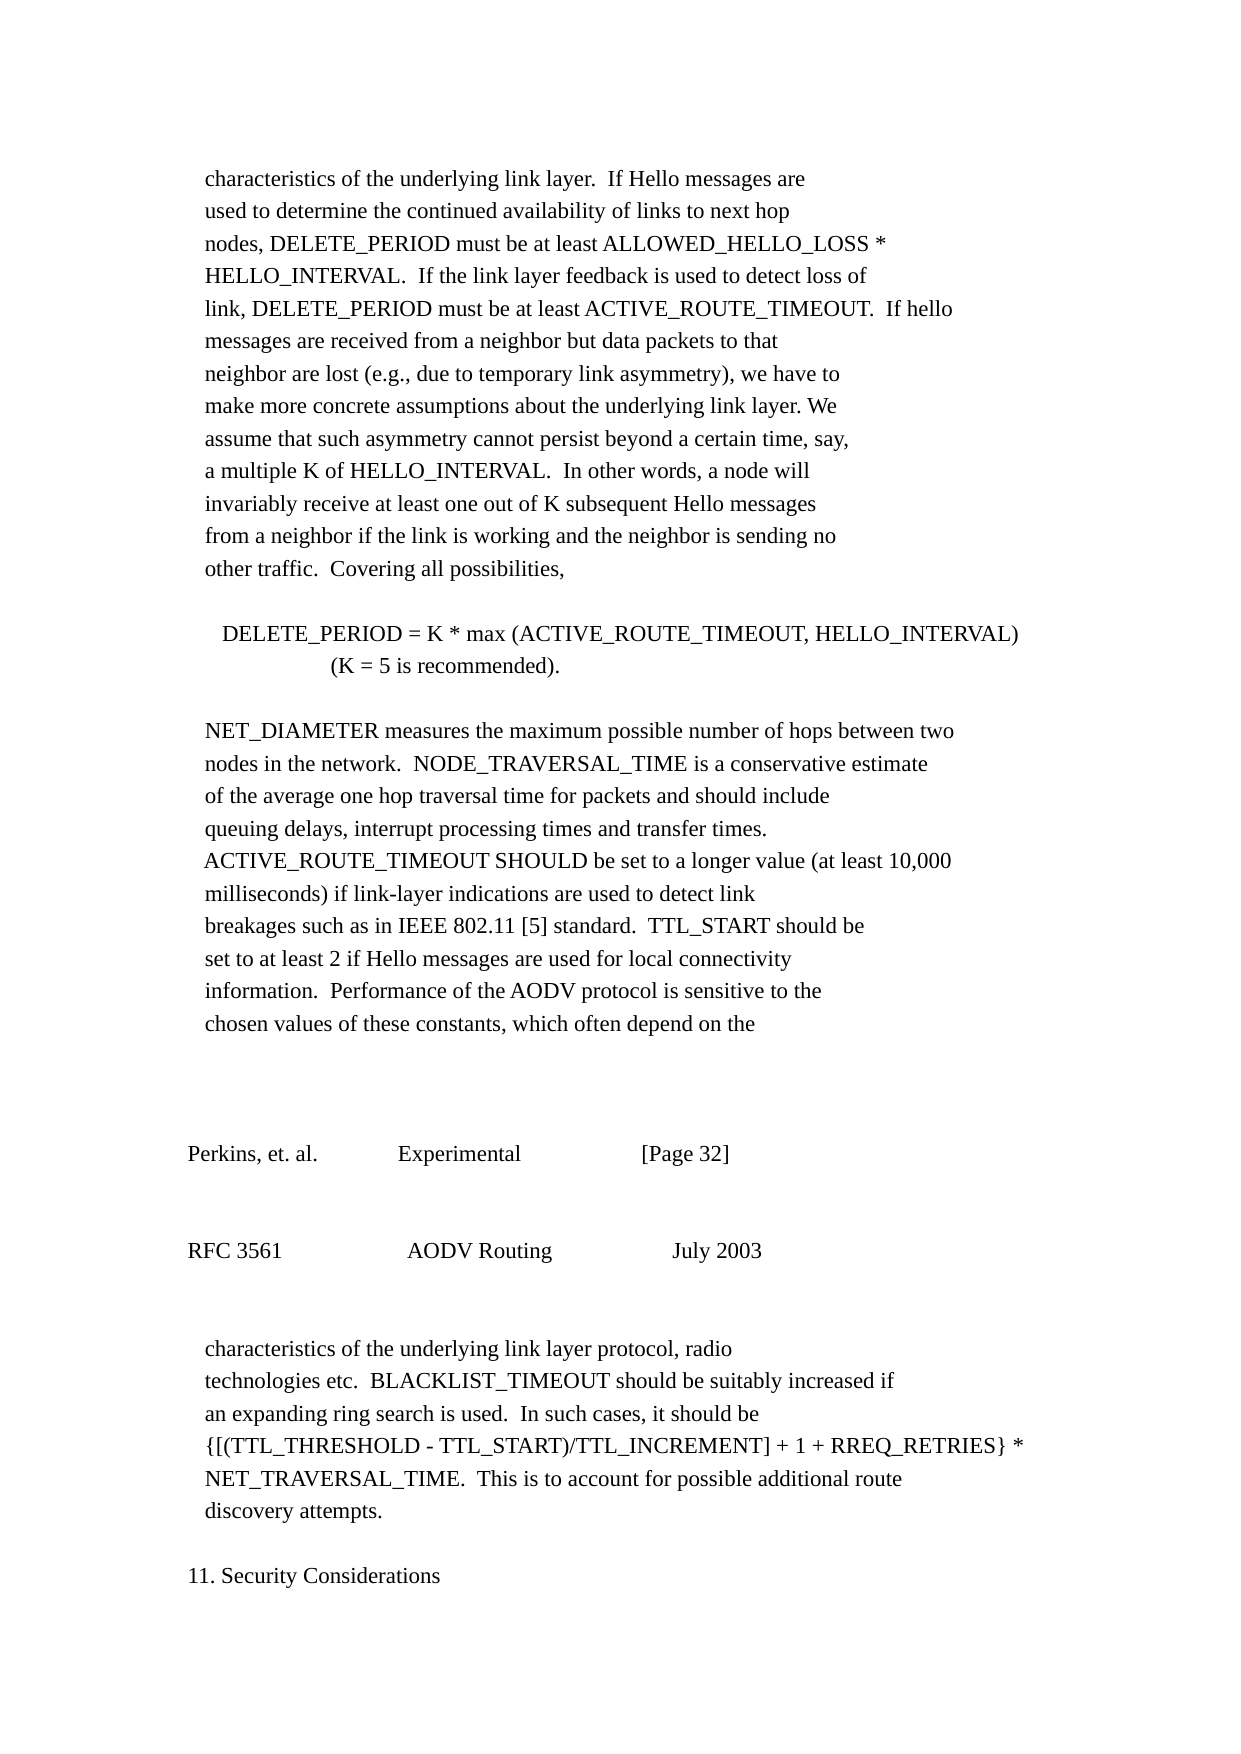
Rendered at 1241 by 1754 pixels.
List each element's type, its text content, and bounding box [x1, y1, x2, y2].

text NET_TRAVERSAL_TIME. This is to account for possible additional route [187, 1462, 1053, 1494]
text nodes, DELETE_PERIOD must be at least ALLOWED_HELLO_LOSS * [187, 227, 1053, 259]
text HELLO_INTERVAL. If the link layer feedback is used to detect loss of [187, 259, 1053, 292]
text characteristics of the underlying link layer. If Hello messages are [187, 162, 1053, 194]
text {[(TTL_THRESHOLD - TTL_START)/TTL_INCREMENT] + 1 + RREQ_RETRIES} * [187, 1429, 1053, 1462]
text set to at least 2 if Hello messages are used for local connectivity [187, 942, 1053, 974]
text link, DELETE_PERIOD must be at least ACTIVE_ROUTE_TIMEOUT. If hello [187, 292, 1053, 324]
text DELETE_PERIOD = K * max (ACTIVE_ROUTE_TIMEOUT, HELLO_INTERVAL) [187, 617, 1053, 649]
text of the average one hop traversal time for packets and should include [187, 779, 1053, 812]
text RFC 3561 AODV Routing July 2003 [187, 1234, 1053, 1267]
text 11. Security Considerations [187, 1559, 1053, 1592]
text characteristics of the underlying link layer protocol, radio [187, 1332, 1053, 1364]
text make more concrete assumptions about the underlying link layer. We [187, 389, 1053, 422]
text chosen values of these constants, which often depend on the [187, 1007, 1053, 1039]
text information. Performance of the AODV protocol is sensitive to the [187, 974, 1053, 1007]
text neighbor are lost (e.g., due to temporary link asymmetry), we have to [187, 357, 1053, 389]
text (K = 5 is recommended). [187, 649, 1053, 682]
text ACTIVE_ROUTE_TIMEOUT SHOULD be set to a longer value (at least 10,000 [187, 844, 1053, 877]
text NET_DIAMETER measures the maximum possible number of hops between two [187, 714, 1053, 747]
text an expanding ring search is used. In such cases, it should be [187, 1397, 1053, 1429]
text discovery attempts. [187, 1494, 1053, 1527]
text technologies etc. BLACKLIST_TIMEOUT should be suitably increased if [187, 1364, 1053, 1397]
text used to determine the continued availability of links to next hop [187, 194, 1053, 227]
text milliseconds) if link-layer indications are used to detect link [187, 877, 1053, 909]
text invariably receive at least one out of K subsequent Hello messages [187, 487, 1053, 519]
text from a neighbor if the link is working and the neighbor is sending no [187, 519, 1053, 552]
text queuing delays, interrupt processing times and transfer times. [187, 812, 1053, 844]
text nodes in the network. NODE_TRAVERSAL_TIME is a conservative estimate [187, 747, 1053, 779]
text breakages such as in IEEE 802.11 [5] standard. TTL_START should be [187, 909, 1053, 942]
text other traffic. Covering all possibilities, [187, 552, 1053, 584]
text a multiple K of HELLO_INTERVAL. In other words, a node will [187, 454, 1053, 487]
text messages are received from a neighbor but data packets to that [187, 324, 1053, 357]
text assume that such asymmetry cannot persist beyond a certain time, say, [187, 422, 1053, 454]
text Perkins, et. al. Experimental [Page 32] [187, 1137, 1053, 1169]
